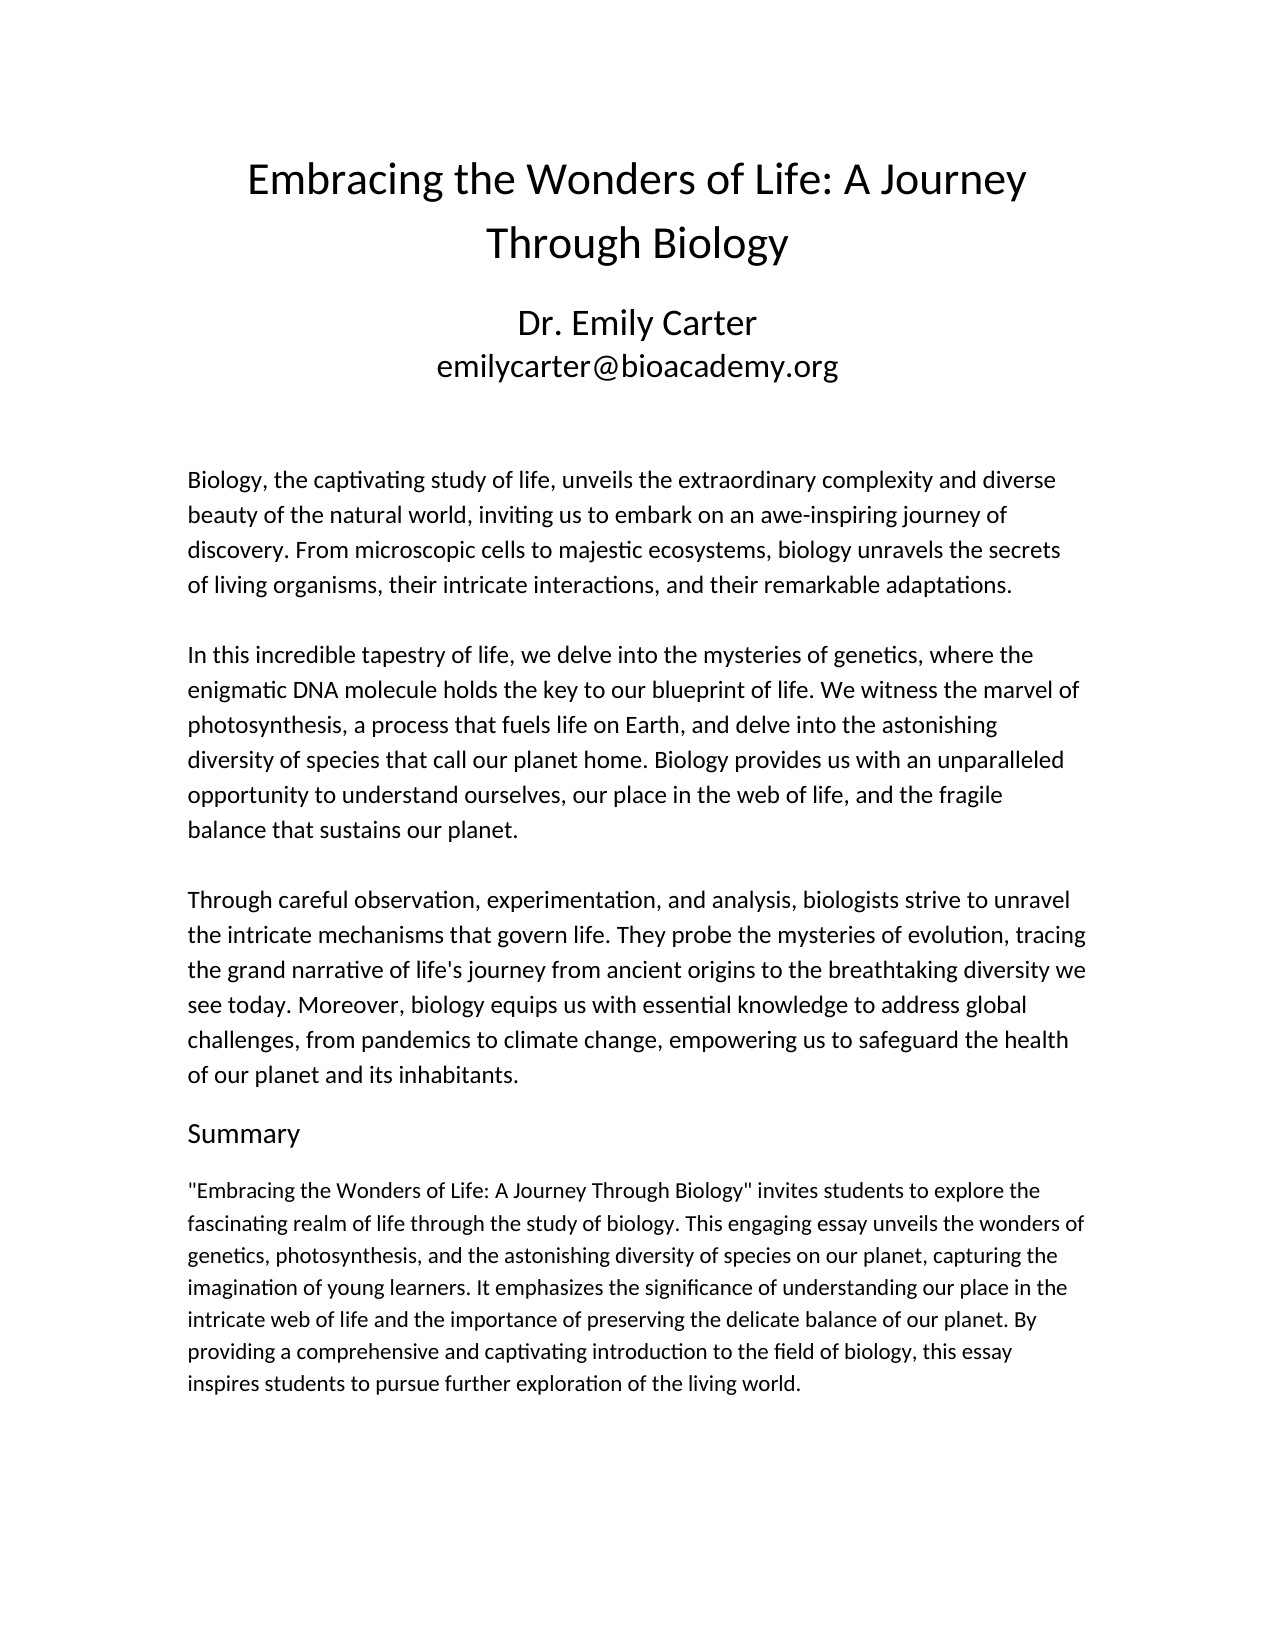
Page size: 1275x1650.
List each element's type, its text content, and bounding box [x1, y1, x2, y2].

text Embracing the Wonders of Life: A Journey Through Biology [187, 150, 1087, 270]
text "Embracing the Wonders of Life: A Journey Through Biology" invites students to explore the fascinating realm of life through the study of biology. This engaging essay unveils the wonders of genetics, photosynthesis, and the astonishing diversity of species on our planet, capturing the imagination of young learners. It emphasizes the significance of understanding our place in the intricate web of life and the importance of preserving the delicate balance of our planet. By providing a comprehensive and captivating introduction to the field of biology, this essay inspires students to pursue further exploration of the living world. [187, 1176, 1087, 1398]
text Summary [187, 1115, 1087, 1150]
text emilycarter@bioacademy.org [187, 345, 1087, 386]
text Biology, the captivating study of life, unveils the extraordinary complexity and diverse beauty of the natural world, inviting us to embark on an awe-inspiring journey of discovery. From microscopic cells to majestic ecosystems, biology unravels the secrets of living organisms, their intricate interactions, and their remarkable adaptations. In this incredible tapestry of life, we delve into the mysteries of genetics, where the enigmatic DNA molecule holds the key to our blueprint of life. We witness the marvel of photosynthesis, a process that fuels life on Earth, and delve into the astonishing diversity of species that call our planet home. Biology provides us with an unparalleled opportunity to understand ourselves, our place in the web of life, and the fragile balance that sustains our planet. Through careful observation, experimentation, and analysis, biologists strive to unravel the intricate mechanisms that govern life. They probe the mysteries of evolution, tracing the grand narrative of life's journey from ancient origins to the breathtaking diversity we see today. Moreover, biology equips us with essential knowledge to address global challenges, from pandemics to climate change, empowering us to safeguard the health of our planet and its inhabitants. [187, 464, 1087, 1089]
text Dr. Emily Carter [187, 299, 1087, 345]
